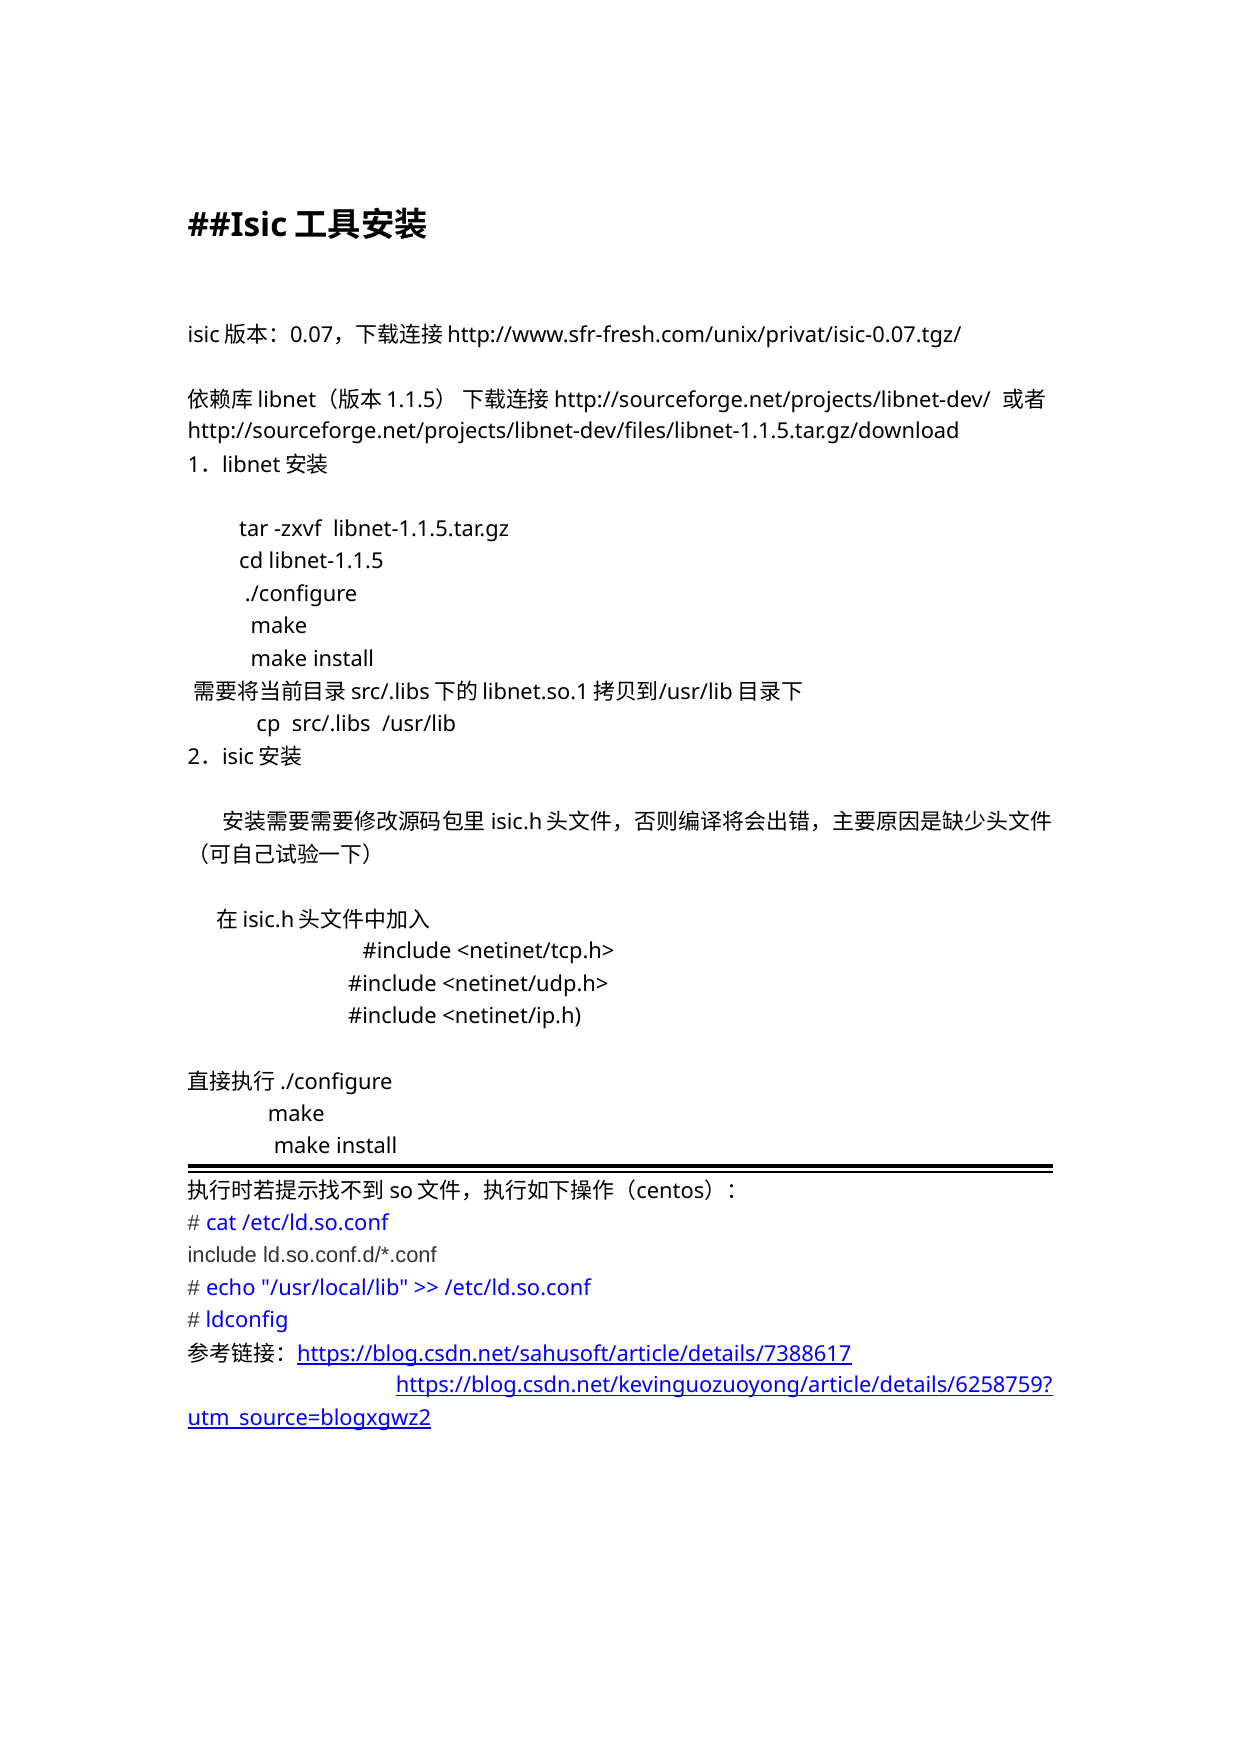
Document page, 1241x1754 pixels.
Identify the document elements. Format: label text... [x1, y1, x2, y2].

text # cat /etc/ld.so.conf include ld.so.conf.d/*.conf # echo "/usr/local/lib" >> /etc/ld.so.conf # ldconfig [187, 1206, 1053, 1336]
text https://blog.csdn.net/kevinguozuoyong/article/details/6258759?utm_source=blogxgwz2 [187, 1368, 1053, 1433]
text 1．libnet安装 [187, 446, 1053, 479]
text make install [187, 641, 1053, 674]
text cp src/.libs /usr/lib [187, 706, 1053, 739]
text cd libnet-1.1.5 [187, 544, 1053, 576]
text 执行时若提示找不到 so文件，执行如下操作（centos）： [187, 1173, 1053, 1206]
text #include <netinet/tcp.h> [187, 934, 1053, 966]
text #include <netinet/ip.h) [187, 999, 1053, 1031]
text make [187, 609, 1053, 641]
subtitle ##Isic工具安装 [187, 189, 1053, 254]
text tar -zxvf libnet-1.1.5.tar.gz [187, 511, 1053, 544]
text 安装需要需要修改源码包里isic.h头文件，否则编译将会出错，主要原因是缺少头文件（可自己试验一下） [187, 804, 1053, 869]
text make install [187, 1129, 1053, 1173]
text 依赖库libnet（版本1.1.5） 下载连接http://sourceforge.net/projects/libnet-dev/ 或者 http://sourceforge.net/projects/libnet-dev/files/libnet-1.1.5.tar.gz/download [187, 381, 1053, 446]
text 需要将当前目录src/.libs下的libnet.so.1拷贝到/usr/lib目录下 [187, 674, 1053, 706]
text #include <netinet/udp.h> [187, 966, 1053, 999]
text 直接执行 ./configure [187, 1064, 1053, 1096]
text 在isic.h头文件中加入 [187, 901, 1053, 934]
text isic版本：0.07，下载连接http://www.sfr-fresh.com/unix/privat/isic-0.07.tgz/ [187, 316, 1053, 349]
text 2．isic安装 [187, 739, 1053, 771]
text make [187, 1096, 1053, 1129]
text 参考链接：https://blog.csdn.net/sahusoft/article/details/7388617 [187, 1336, 1053, 1368]
text ./configure [187, 576, 1053, 609]
